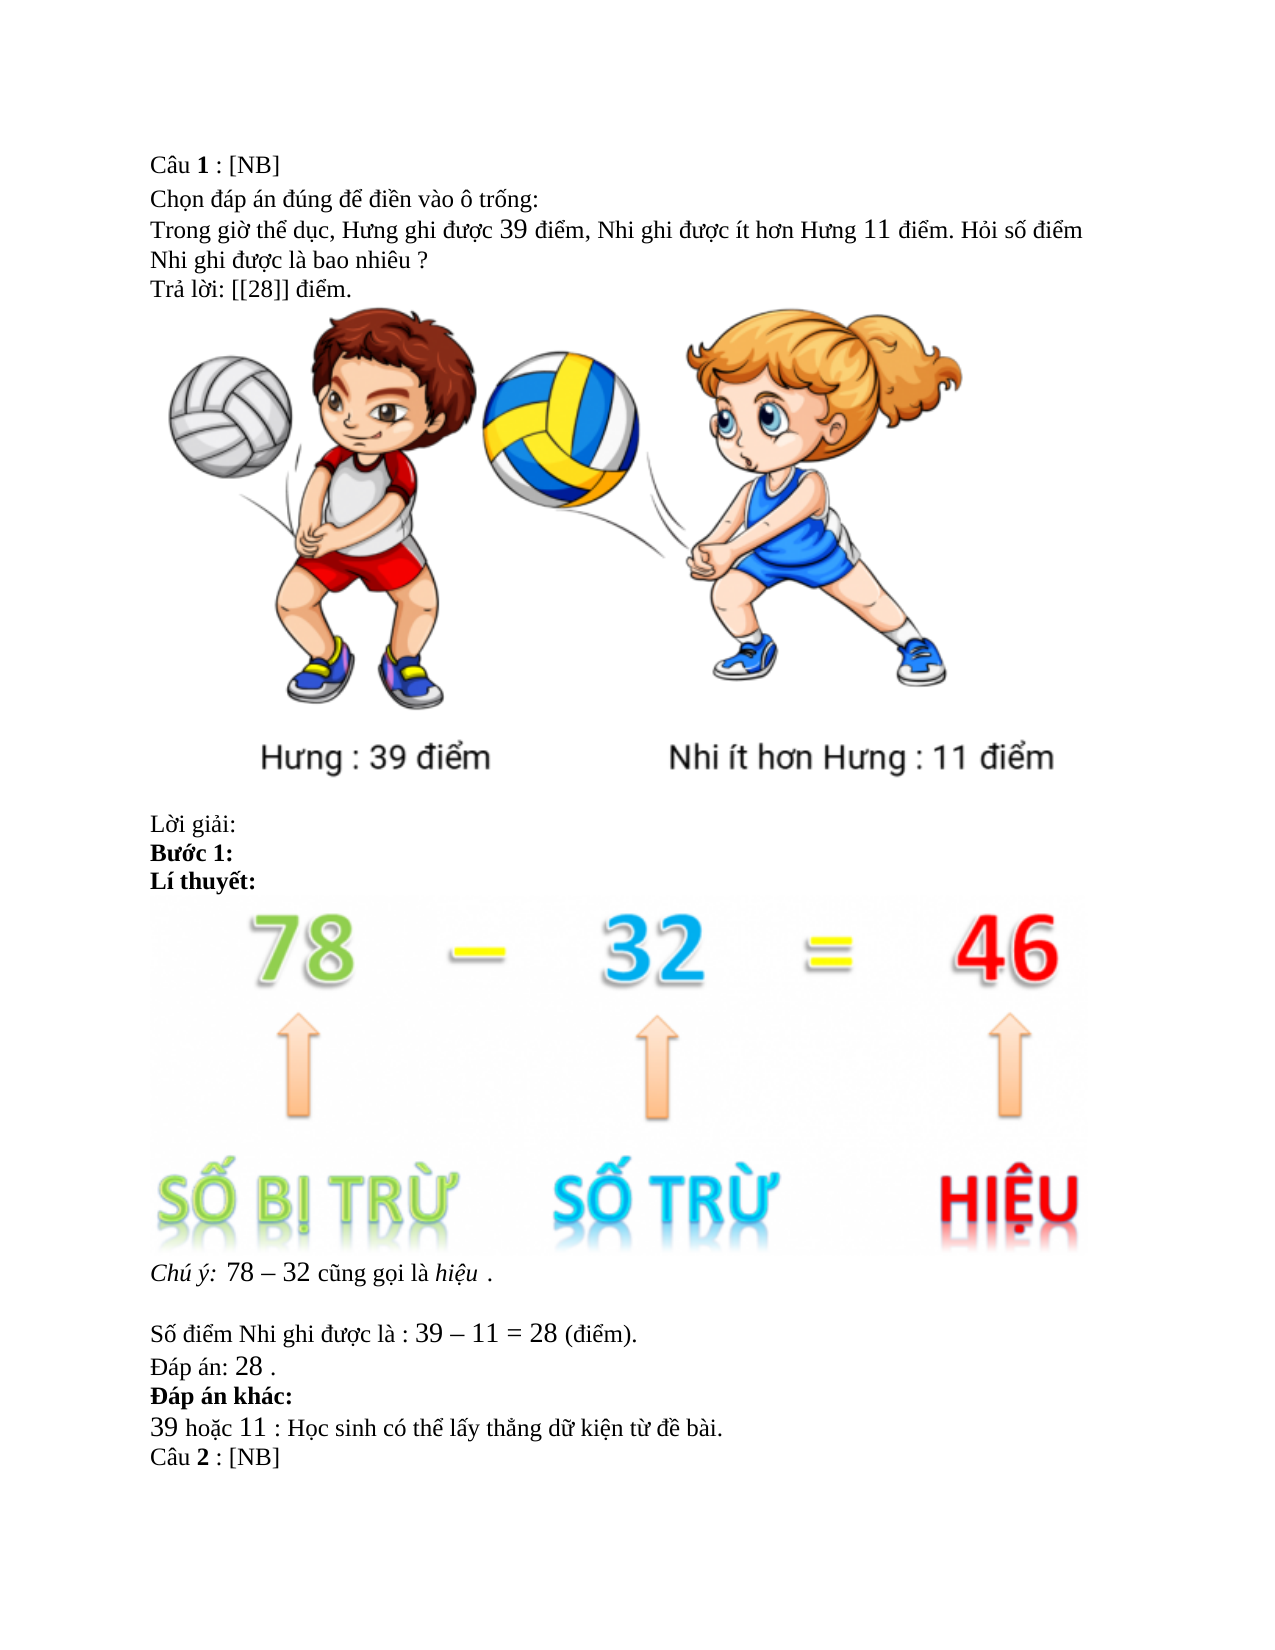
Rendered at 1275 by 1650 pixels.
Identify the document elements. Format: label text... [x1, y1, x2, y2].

text Bước 1: [150, 838, 1125, 866]
picture [150, 302, 1088, 804]
picture [150, 895, 1088, 1256]
text Lời giải: [150, 809, 1125, 838]
text Câu 1 : [NB] [150, 150, 1125, 179]
text Câu 2 : [NB] [150, 1442, 1125, 1471]
